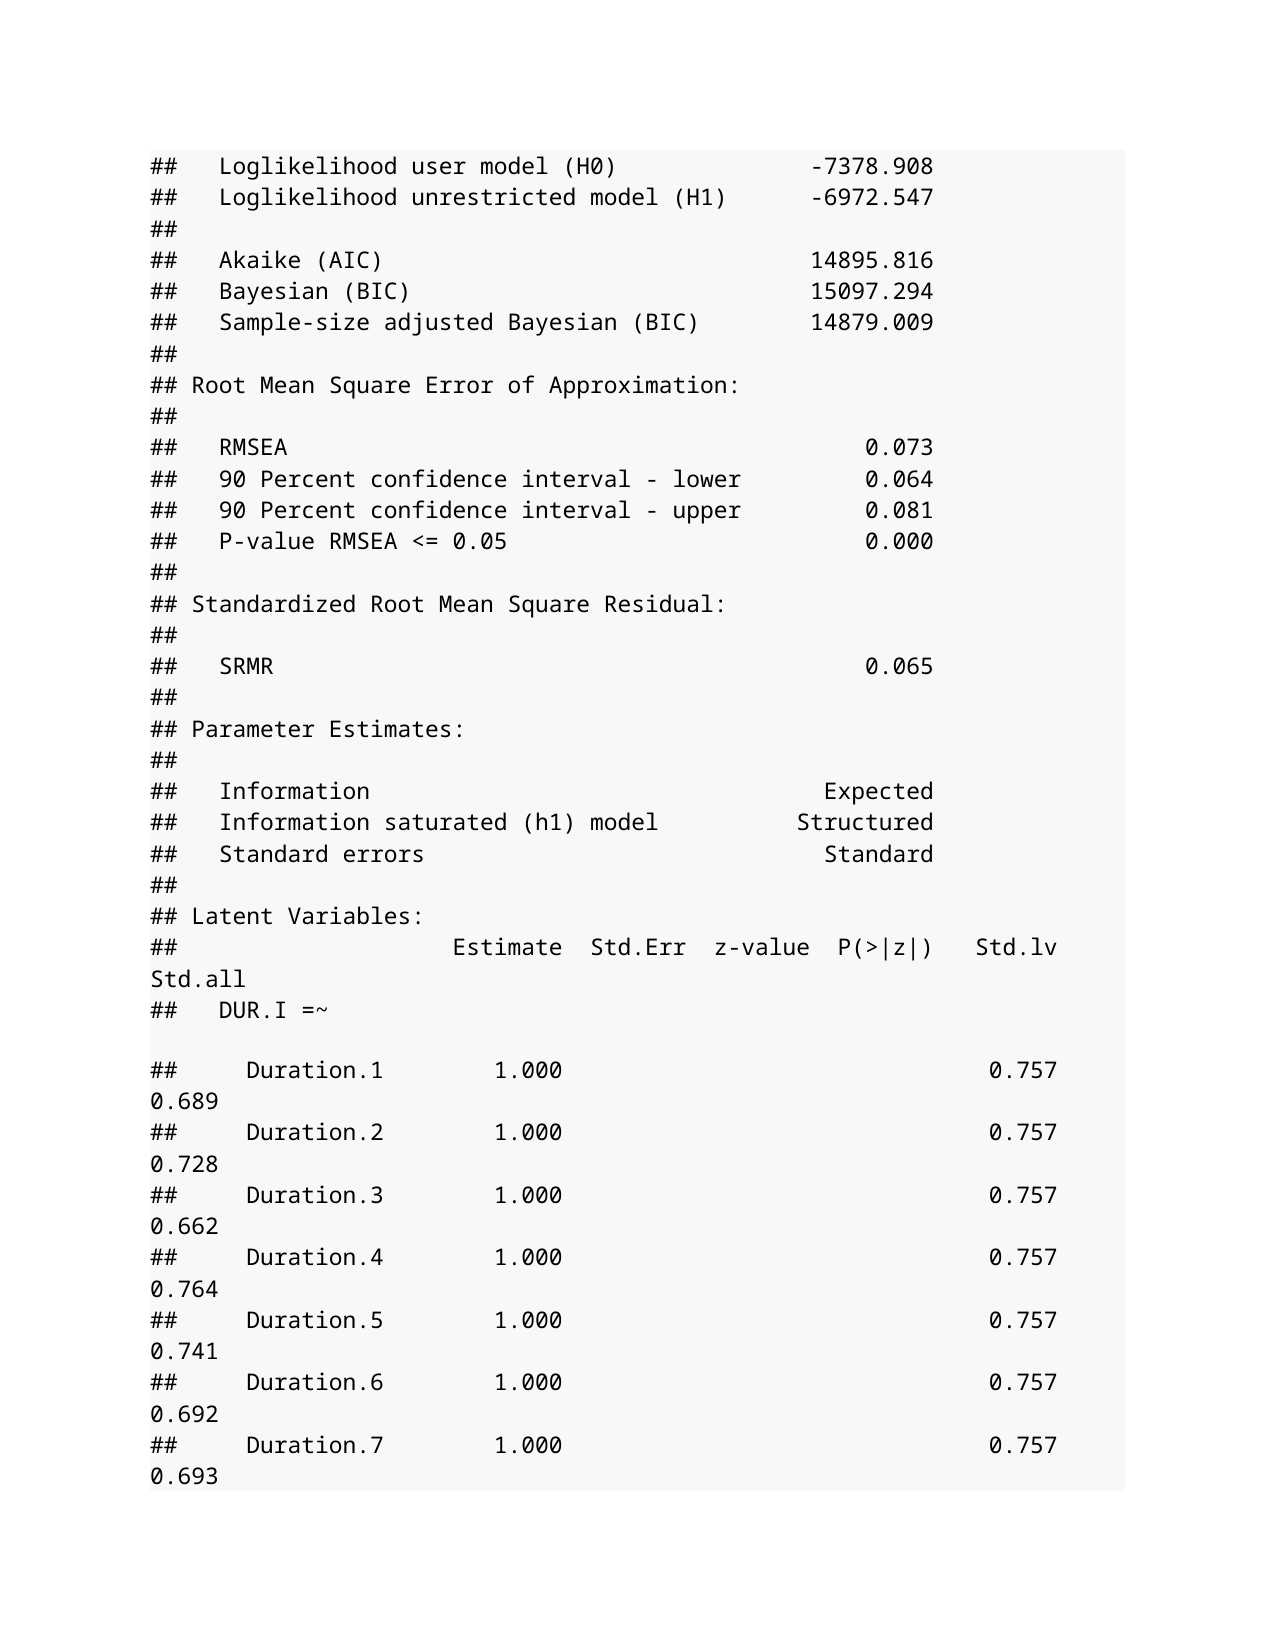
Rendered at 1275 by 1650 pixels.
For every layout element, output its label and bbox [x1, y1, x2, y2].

text [150, 150, 1125, 1491]
